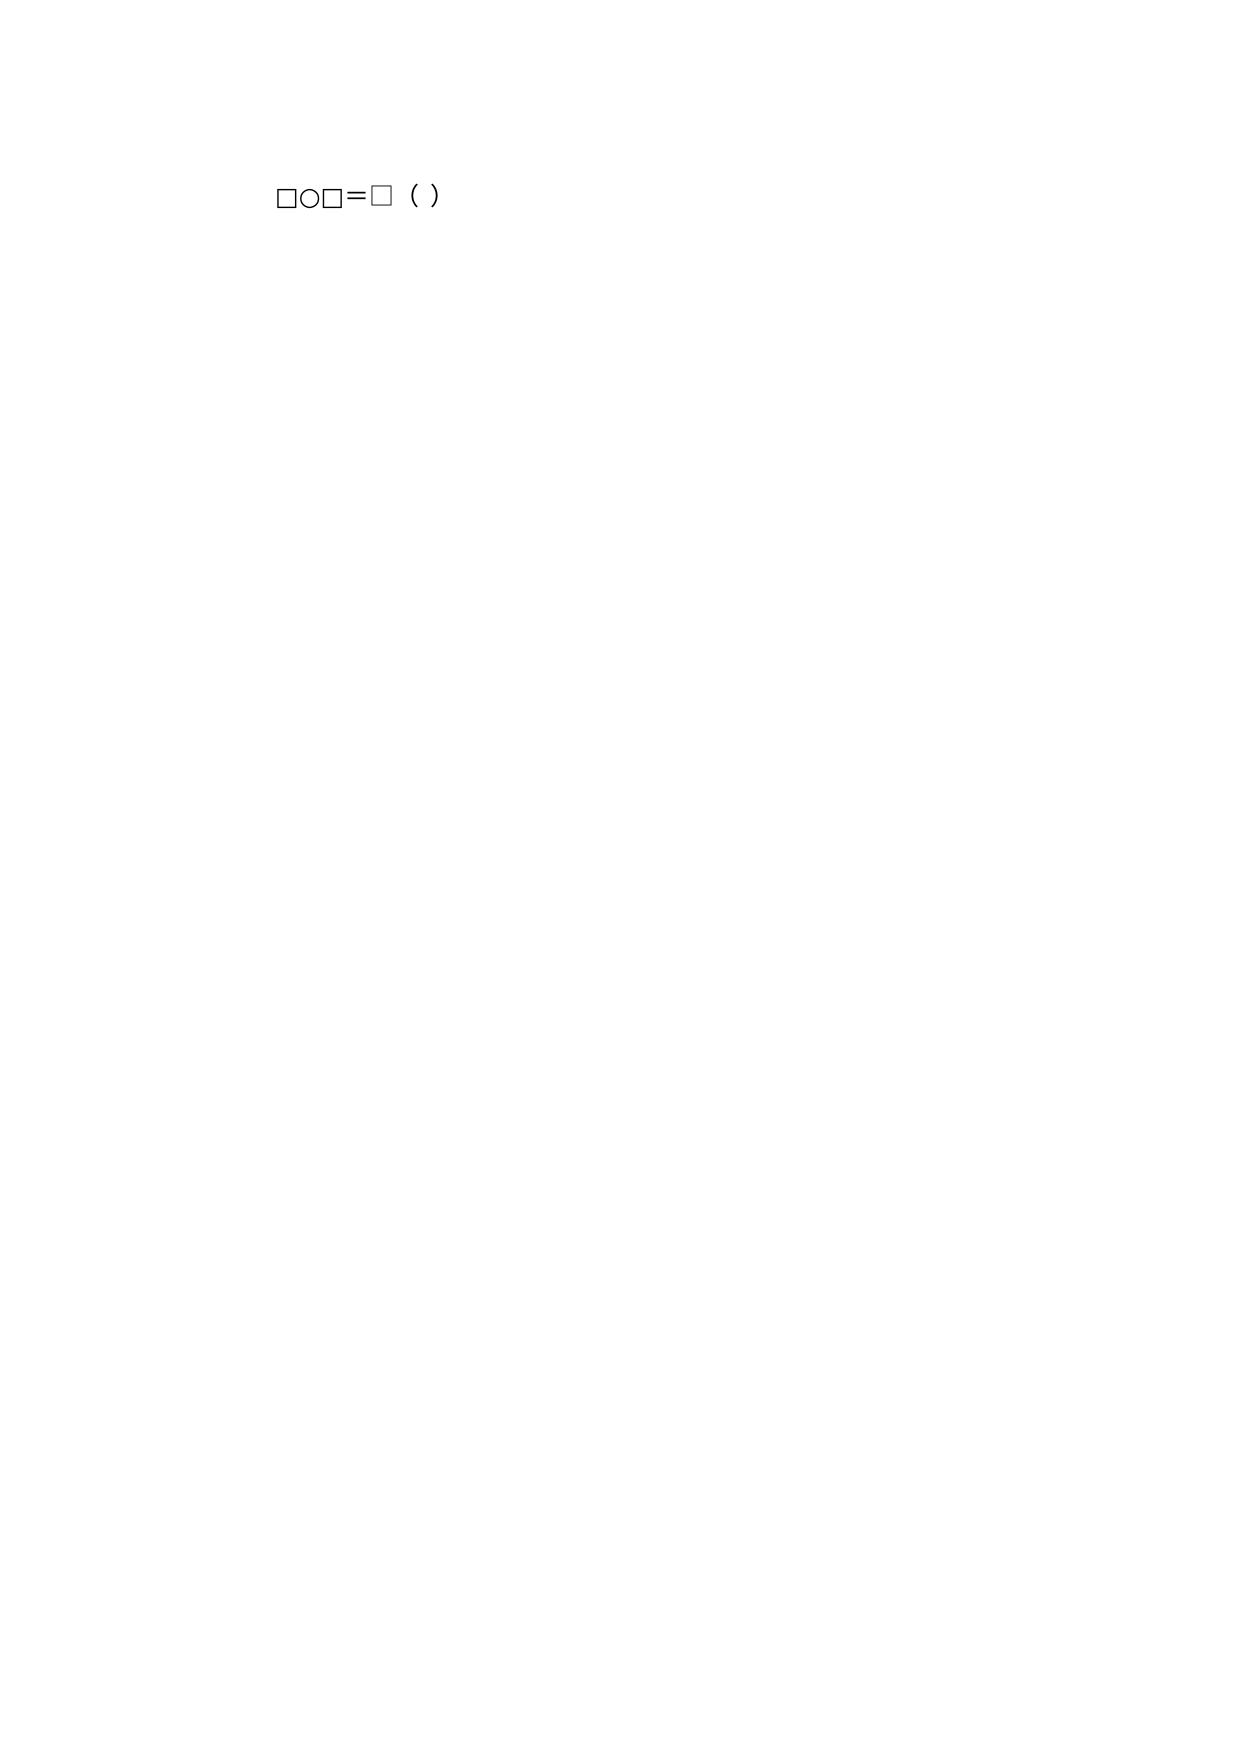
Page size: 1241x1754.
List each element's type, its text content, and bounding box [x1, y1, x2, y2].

text □○□＝□（ ） [200, 162, 1053, 227]
